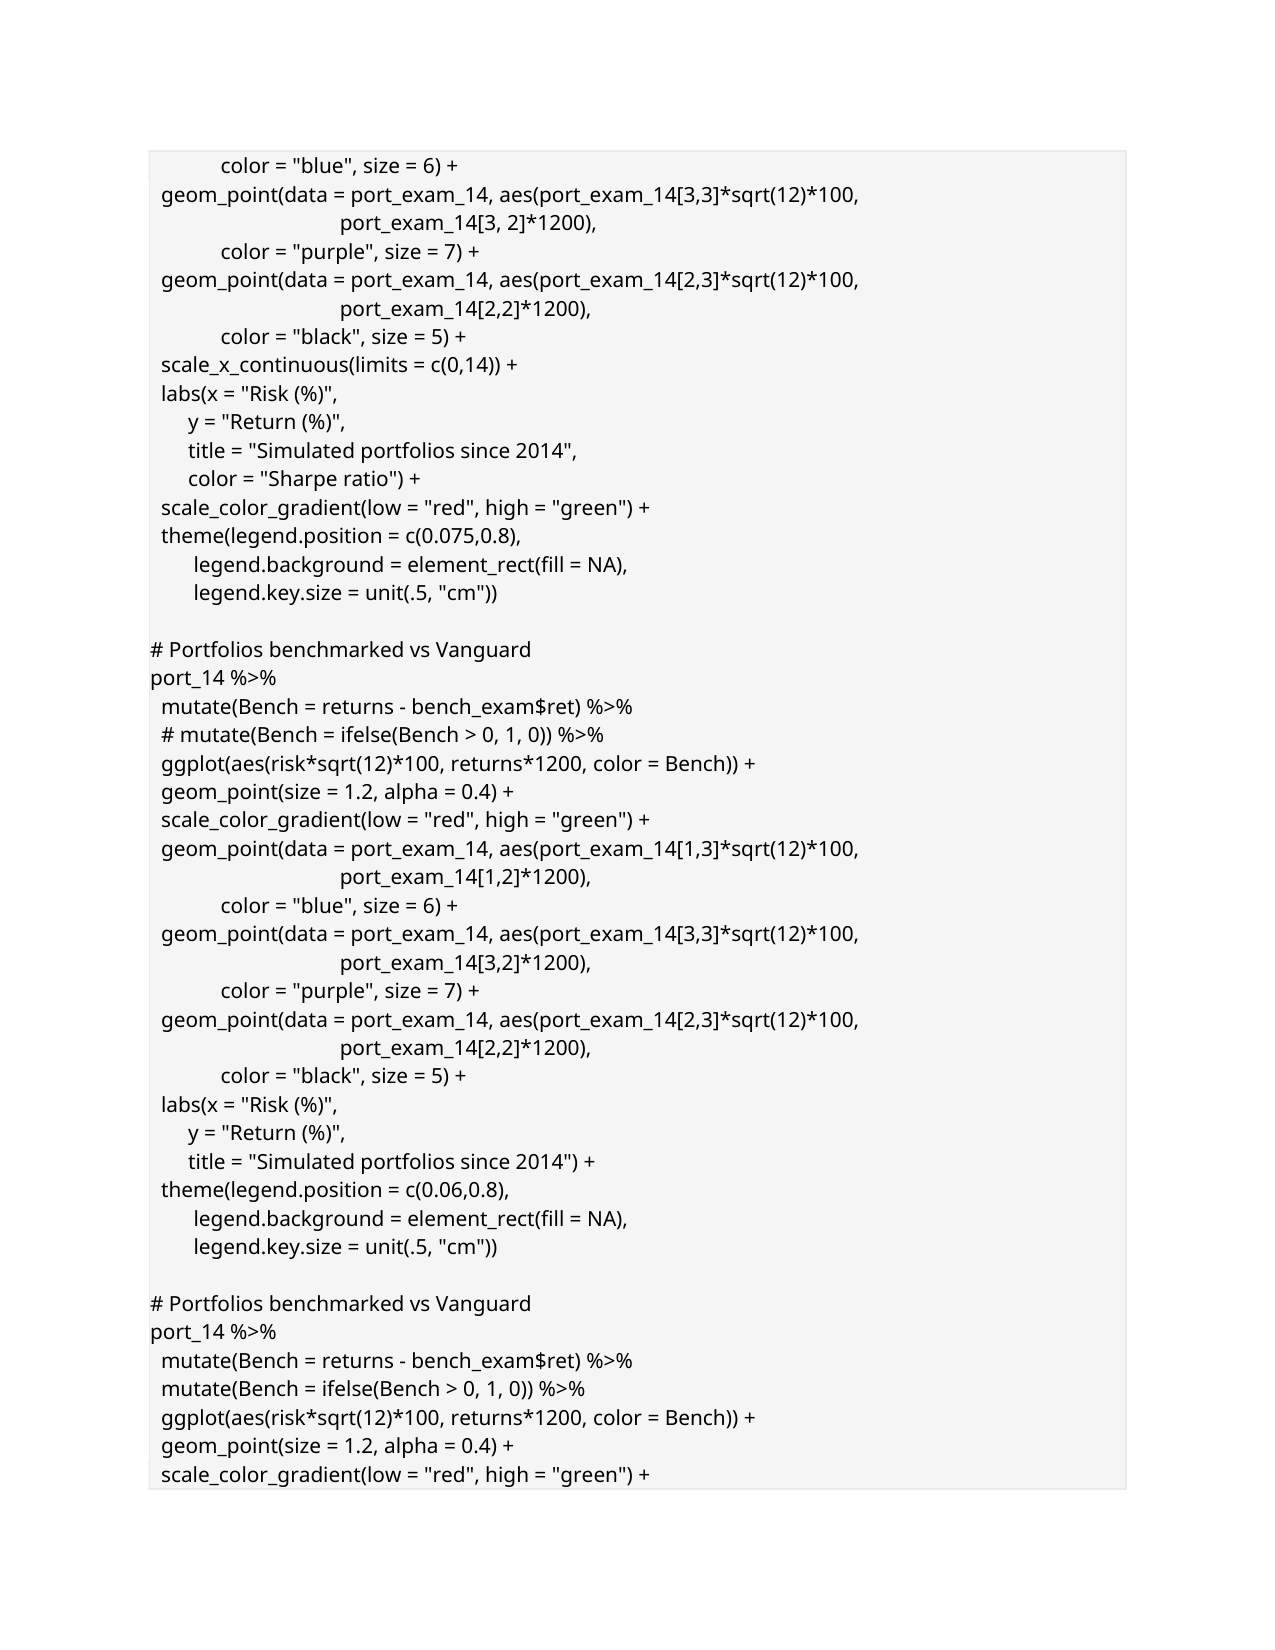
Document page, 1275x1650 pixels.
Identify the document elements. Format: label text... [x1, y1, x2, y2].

text port_14 %>% [150, 1317, 1125, 1346]
text mutate(Bench = returns - bench_exam$ret) %>% [150, 1346, 1125, 1374]
text scale_x_continuous(limits = c(0,14)) + [150, 351, 1125, 379]
text title = "Simulated portfolios since 2014") + [150, 1147, 1125, 1175]
text port_exam_14[2,2]*1200), [150, 294, 1125, 322]
text color = "purple", size = 7) + [150, 976, 1125, 1005]
text legend.key.size = unit(.5, "cm")) [150, 578, 1125, 607]
text mutate(Bench = ifelse(Bench > 0, 1, 0)) %>% [150, 1374, 1125, 1403]
text # Portfolios benchmarked vs Vanguard [150, 635, 1125, 663]
text scale_color_gradient(low = "red", high = "green") + [150, 806, 1125, 834]
text port_14 %>% [150, 663, 1125, 692]
text # mutate(Bench = ifelse(Bench > 0, 1, 0)) %>% [150, 720, 1125, 749]
text theme(legend.position = c(0.06,0.8), [150, 1175, 1125, 1204]
text y = "Return (%)", [150, 1118, 1125, 1147]
text port_exam_14[3,2]*1200), [150, 948, 1125, 976]
text labs(x = "Risk (%)", [150, 1090, 1125, 1118]
text color = "Sharpe ratio") + [150, 464, 1125, 493]
text port_exam_14[3, 2]*1200), [150, 208, 1125, 237]
text theme(legend.position = c(0.075,0.8), [150, 521, 1125, 550]
text mutate(Bench = returns - bench_exam$ret) %>% [150, 692, 1125, 720]
text geom_point(data = port_exam_14, aes(port_exam_14[2,3]*sqrt(12)*100, [150, 1005, 1125, 1033]
text geom_point(data = port_exam_14, aes(port_exam_14[3,3]*sqrt(12)*100, [150, 180, 1125, 208]
text geom_point(data = port_exam_14, aes(port_exam_14[3,3]*sqrt(12)*100, [150, 919, 1125, 948]
text y = "Return (%)", [150, 407, 1125, 436]
text legend.background = element_rect(fill = NA), [150, 1204, 1125, 1232]
text legend.key.size = unit(.5, "cm")) [150, 1232, 1125, 1261]
text title = "Simulated portfolios since 2014", [150, 436, 1125, 464]
text port_exam_14[2,2]*1200), [150, 1033, 1125, 1062]
text # Portfolios benchmarked vs Vanguard [150, 1289, 1125, 1317]
text scale_color_gradient(low = "red", high = "green") + [150, 1458, 1125, 1488]
text scale_color_gradient(low = "red", high = "green") + [150, 493, 1125, 521]
text port_exam_14[1,2]*1200), [150, 862, 1125, 891]
text geom_point(data = port_exam_14, aes(port_exam_14[1,3]*sqrt(12)*100, [150, 834, 1125, 862]
text ggplot(aes(risk*sqrt(12)*100, returns*1200, color = Bench)) + [150, 1403, 1125, 1431]
text geom_point(size = 1.2, alpha = 0.4) + [150, 1431, 1125, 1458]
text color = "black", size = 5) + [150, 322, 1125, 351]
text color = "blue", size = 6) + [150, 891, 1125, 919]
text ggplot(aes(risk*sqrt(12)*100, returns*1200, color = Bench)) + [150, 749, 1125, 777]
text legend.background = element_rect(fill = NA), [150, 550, 1125, 578]
text labs(x = "Risk (%)", [150, 379, 1125, 407]
text color = "black", size = 5) + [150, 1062, 1125, 1090]
text geom_point(size = 1.2, alpha = 0.4) + [150, 777, 1125, 806]
text color = "blue", size = 6) + [150, 152, 1125, 180]
text color = "purple", size = 7) + [150, 237, 1125, 265]
text geom_point(data = port_exam_14, aes(port_exam_14[2,3]*sqrt(12)*100, [150, 265, 1125, 294]
